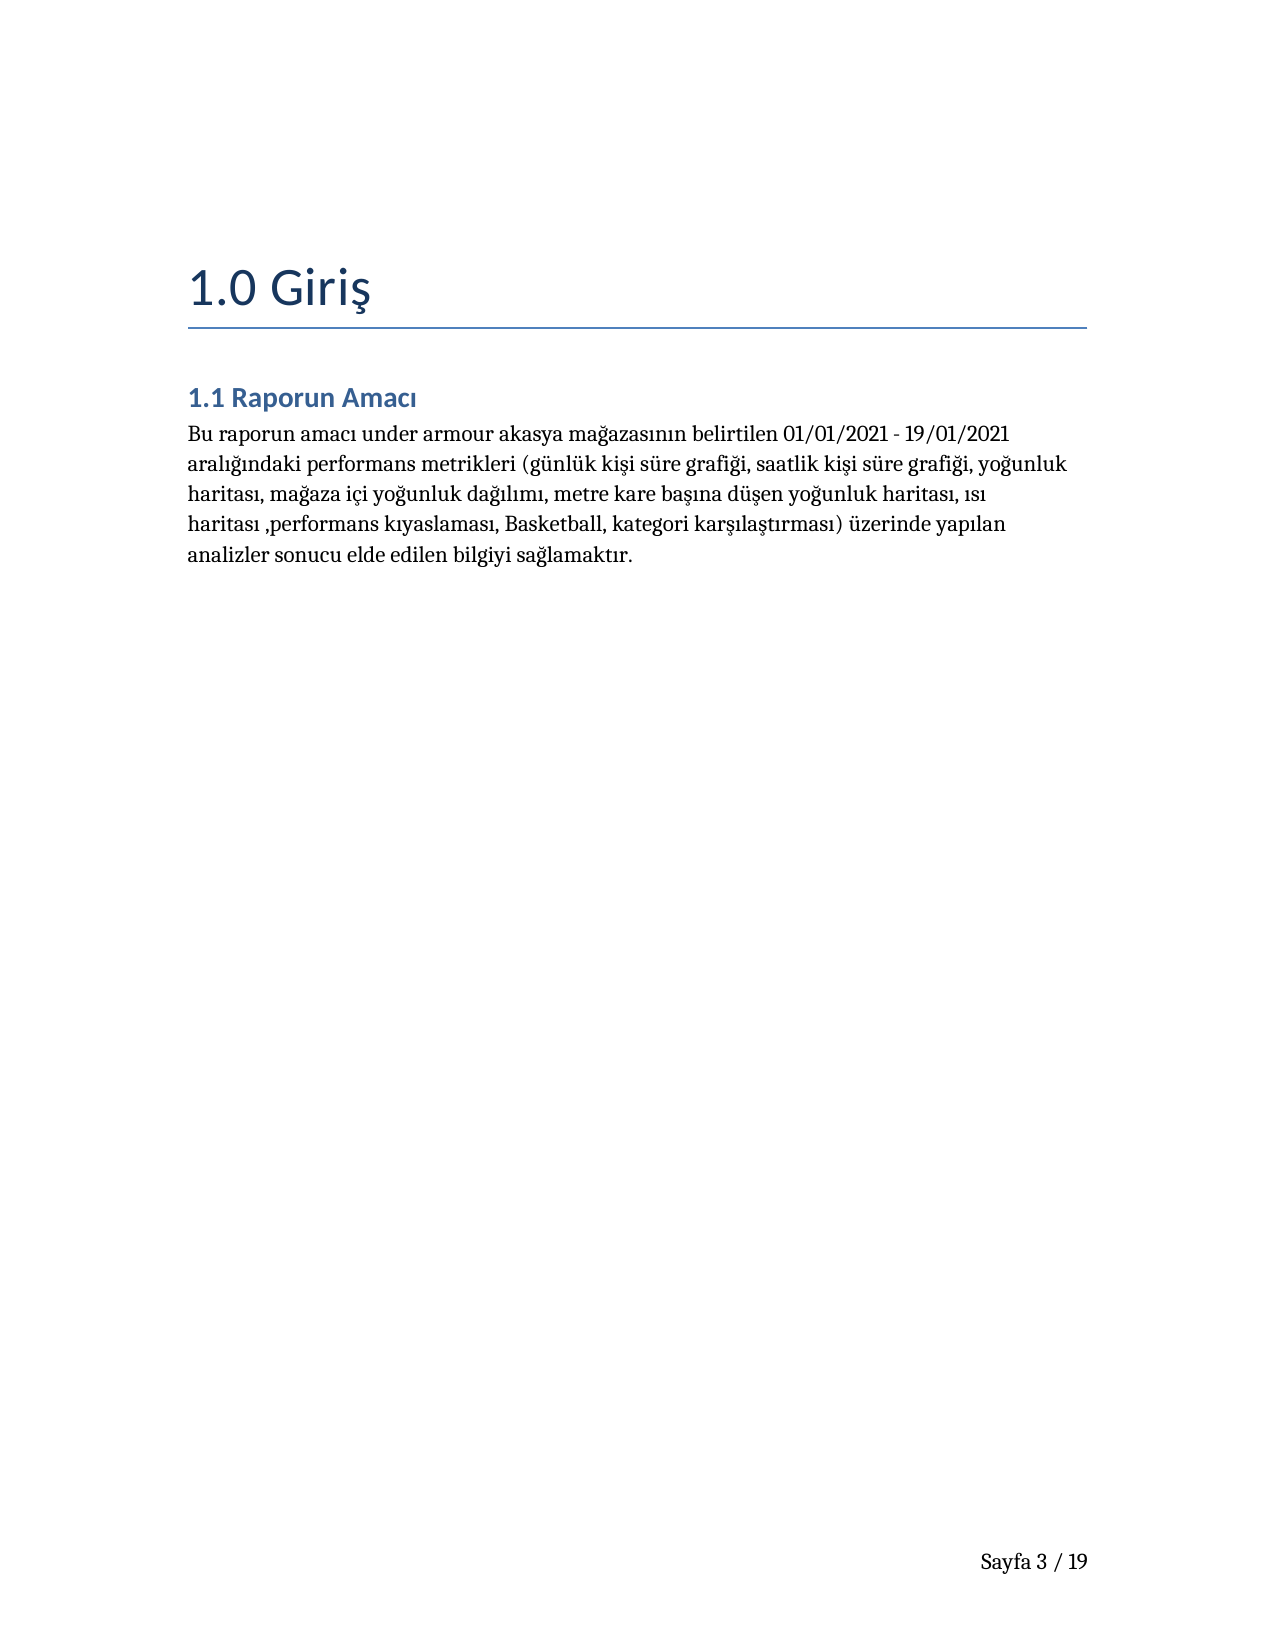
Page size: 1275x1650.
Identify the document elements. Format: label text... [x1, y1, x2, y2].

subtitle 1.1 Raporun Amacı [187, 379, 1087, 415]
text Bu raporun amacı under armour akasya mağazasının belirtilen 01/01/2021 - 19/01/2021 aralığındaki performans metrikleri (günlük kişi süre grafiği, saatlik kişi süre grafiği, yoğunluk haritası, mağaza içi yoğunluk dağılımı, metre kare başına düşen yoğunluk haritası, ısı haritası ,performans kıyaslaması, Basketball, kategori karşılaştırması) üzerinde yapılan analizler sonucu elde edilen bilgiyi sağlamaktır. [187, 421, 1087, 568]
title 1.0 Giriş [187, 253, 1087, 329]
